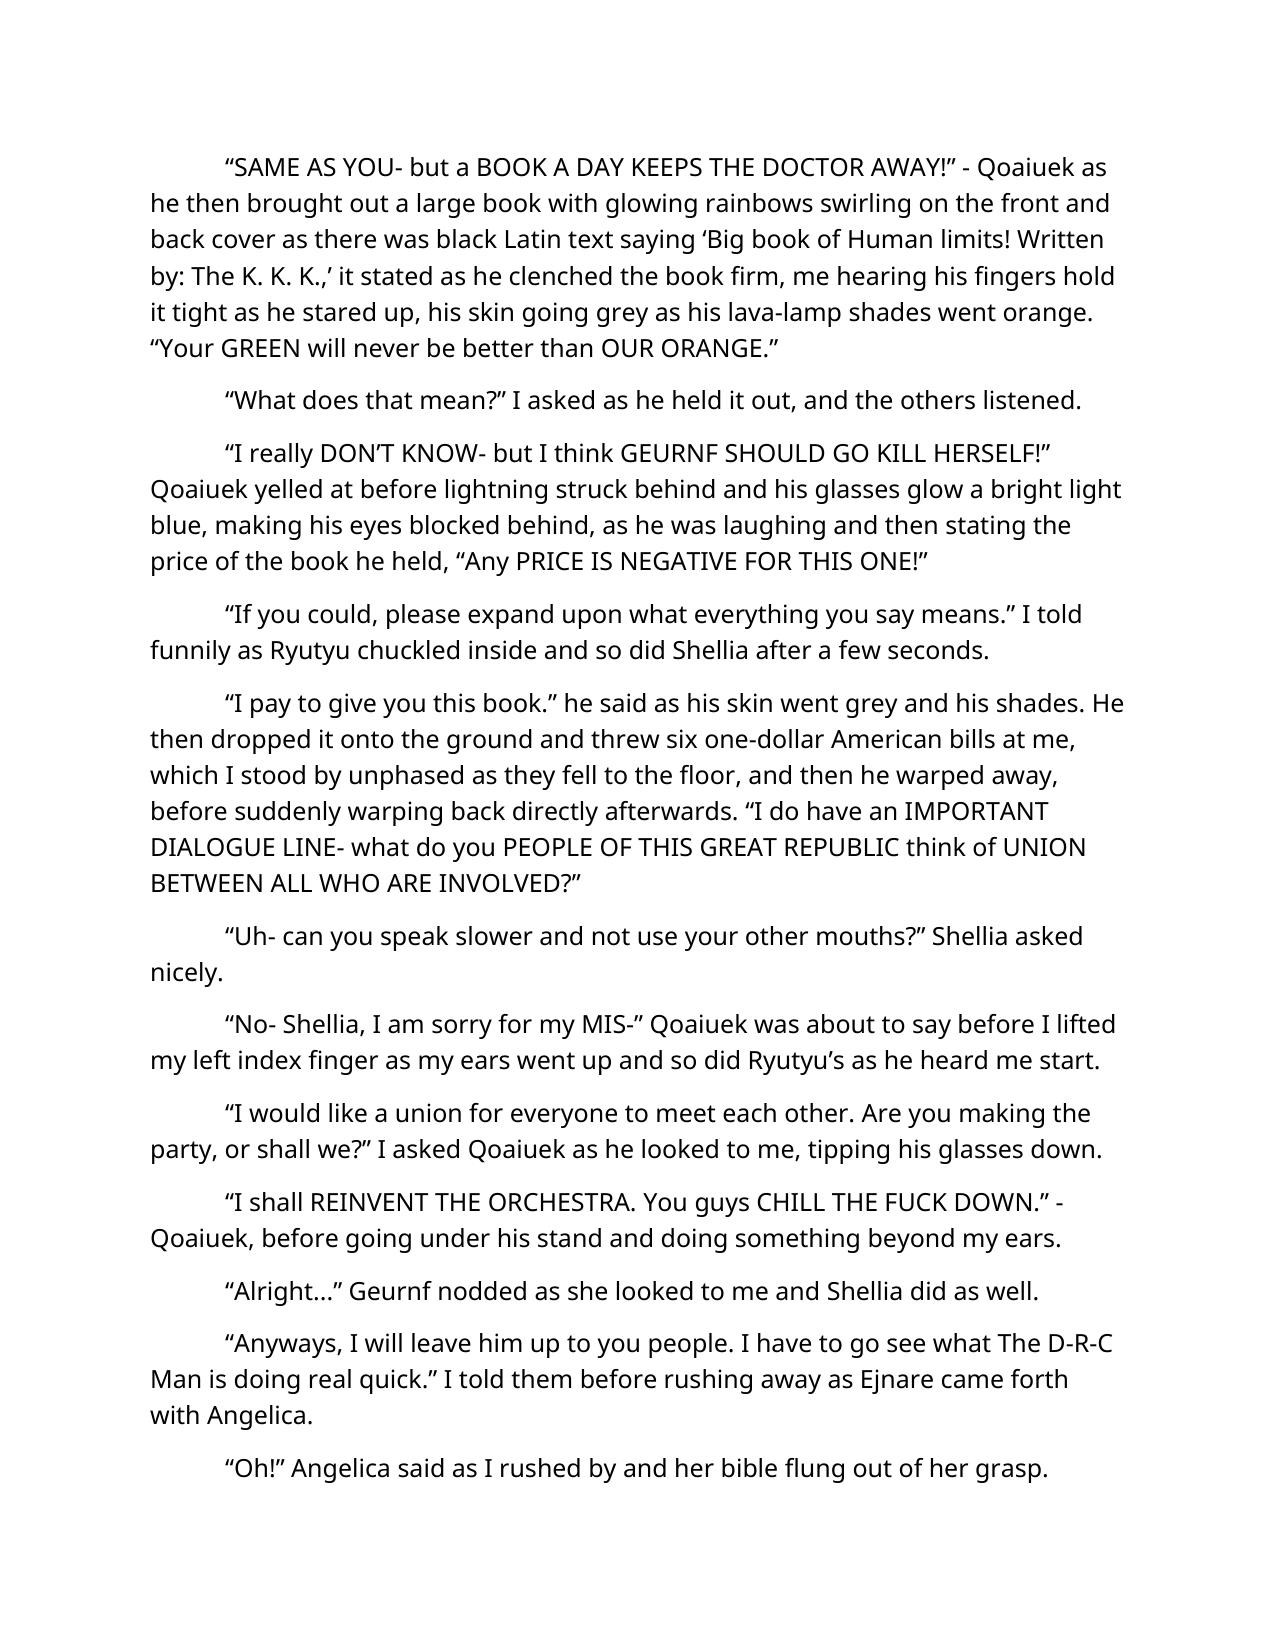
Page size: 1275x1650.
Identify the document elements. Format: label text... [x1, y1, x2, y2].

text “Uh- can you speak slower and not use your other mouths?” Shellia asked nicely. [150, 918, 1125, 988]
text “I would like a union for everyone to meet each other. Are you making the party, or shall we?” I asked Qoaiuek as he looked to me, tipping his glasses down. [150, 1096, 1125, 1166]
text “I really DON’T KNOW- but I think GEURNF SHOULD GO KILL HERSELF!” Qoaiuek yelled at before lightning struck behind and his glasses glow a bright light blue, making his eyes blocked behind, as he was laughing and then stating the price of the book he held, “Any PRICE IS NEGATIVE FOR THIS ONE!” [150, 436, 1125, 578]
text “What does that mean?” I asked as he held it out, and the others listened. [150, 383, 1125, 417]
text “I shall REINVENT THE ORCHESTRA. You guys CHILL THE FUCK DOWN.” - Qoaiuek, before going under his stand and doing something beyond my ears. [150, 1184, 1125, 1254]
text “I pay to give you this book.” he said as his skin went grey and his shades. He then dropped it onto the ground and threw six one-dollar American bills at me, which I stood by unphased as they fell to the floor, and then he warped away, before suddenly warping back directly afterwards. “I do have an IMPORTANT DIALOGUE LINE- what do you PEOPLE OF THIS GREAT REPUBLIC think of UNION BETWEEN ALL WHO ARE INVOLVED?” [150, 685, 1125, 899]
text “No- Shellia, I am sorry for my MIS-” Qoaiuek was about to say before I lifted my left index finger as my ears went up and so did Ryutyu’s as he heard me start. [150, 1007, 1125, 1077]
text “Oh!” Angelica said as I rushed by and her bible flung out of her grasp. [150, 1451, 1125, 1485]
text “If you could, please expand upon what everything you say means.” I told funnily as Ryutyu chuckled inside and so did Shellia after a few seconds. [150, 596, 1125, 667]
text “Anyways, I will leave him up to you people. I have to go see what The D-R-C Man is doing real quick.” I told them before rushing away as Ejnare came forth with Angelica. [150, 1326, 1125, 1432]
text “Alright...” Geurnf nodded as she looked to me and Shellia did as well. [150, 1273, 1125, 1307]
text “SAME AS YOU- but a BOOK A DAY KEEPS THE DOCTOR AWAY!” - Qoaiuek as he then brought out a large book with glowing rainbows swirling on the front and back cover as there was black Latin text saying ‘Big book of Human limits! Written by: The K. K. K.,’ it stated as he clenched the book firm, me hearing his fingers hold it tight as he stared up, his skin going grey as his lava-lamp shades went orange. “Your GREEN will never be better than OUR ORANGE.” [150, 150, 1125, 364]
